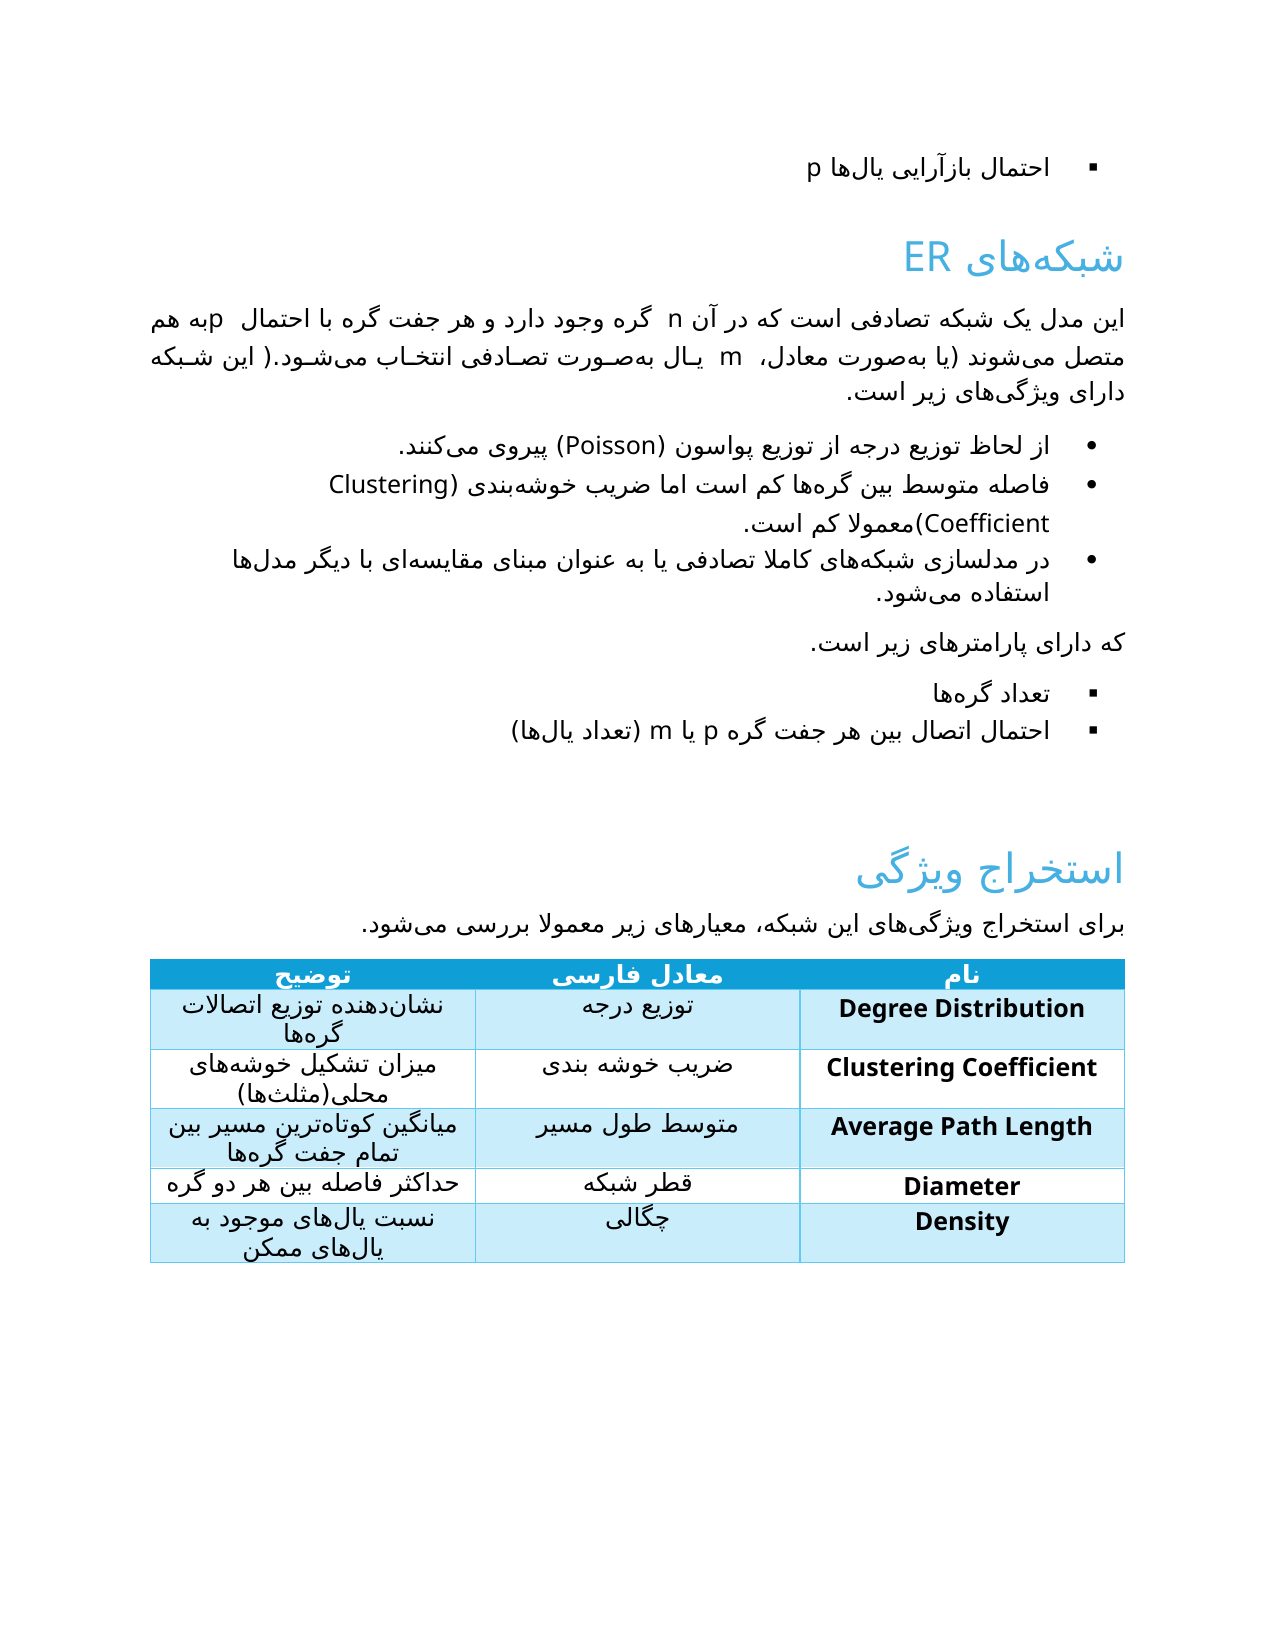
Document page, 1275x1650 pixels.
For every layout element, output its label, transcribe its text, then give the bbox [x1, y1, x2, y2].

text این مدل یک شبکه تصادفی است که در آن n گره وجود دارد و هر جفت گره با احتمال pبه هم متصل می‌شوند (یا به‌صورت معادل، m یال به‌صورت تصادفی انتخاب می‌شود.( این شبکه دارای ویژگی‌های زیر است. [150, 300, 1125, 406]
table_cell Density [801, 1204, 1124, 1262]
table_cell قطر شبکه [476, 1169, 799, 1202]
table_cell میزان تشکیل خوشه‌های محلی(مثلث‌ها) [151, 1050, 475, 1108]
subtitle شبکه‌های ER [150, 227, 1125, 283]
table_cell میانگین کوتاه‌ترین مسیر بین تمام جفت گره‌ها [151, 1109, 475, 1167]
table_cell Degree Distribution [801, 990, 1124, 1049]
list در مدلسازی شبکه‌های کاملا تصادفی یا به عنوان مبنای مقایسه‌ای با دیگر مدل‌ها استفاده می‌شود. [150, 545, 1087, 607]
text برای استخراج ویژگی‌های این شبکه، معیارهای زیر معمولا بررسی می‌شود. [150, 909, 1125, 938]
table_cell توزیع درجه [476, 990, 799, 1049]
list احتمال بازآرایی یال‌ها p [150, 150, 1087, 184]
table_cell نسبت یال‌های موجود به یال‌های ممکن [151, 1204, 475, 1262]
table_cell Clustering Coefficient [801, 1050, 1124, 1108]
table_header توضیح [151, 960, 475, 989]
list احتمال اتصال بین هر جفت گره p یا m (تعداد یال‌ها) [150, 712, 1087, 746]
text که دارای پارامترهای زیر است. [150, 628, 1125, 658]
list از لحاظ توزیع درجه از توزیع پواسون (Poisson) پیروی می‌کنند. [150, 427, 1087, 461]
list تعداد گره‌ها [150, 679, 1087, 708]
table_cell حداکثر فاصله بین هر دو گره [151, 1169, 475, 1202]
subtitle استخراج ویژگی [150, 845, 1125, 893]
table_header نام [801, 960, 1124, 989]
table_cell Average Path Length [801, 1109, 1124, 1167]
list فاصله متوسط بین گره‌ها کم است اما ضریب خوشه‌بندی (Clustering Coefficient)معمولا کم است. [150, 466, 1087, 540]
table_cell ضریب خوشه بندی [476, 1050, 799, 1108]
table_cell چگالی [476, 1204, 799, 1262]
table_header معادل فارسی [476, 960, 799, 989]
table_cell نشان‌دهنده توزیع اتصالات گره‌ها [151, 990, 475, 1049]
table_cell Diameter [801, 1169, 1124, 1202]
table_cell متوسط طول مسیر [476, 1109, 799, 1167]
